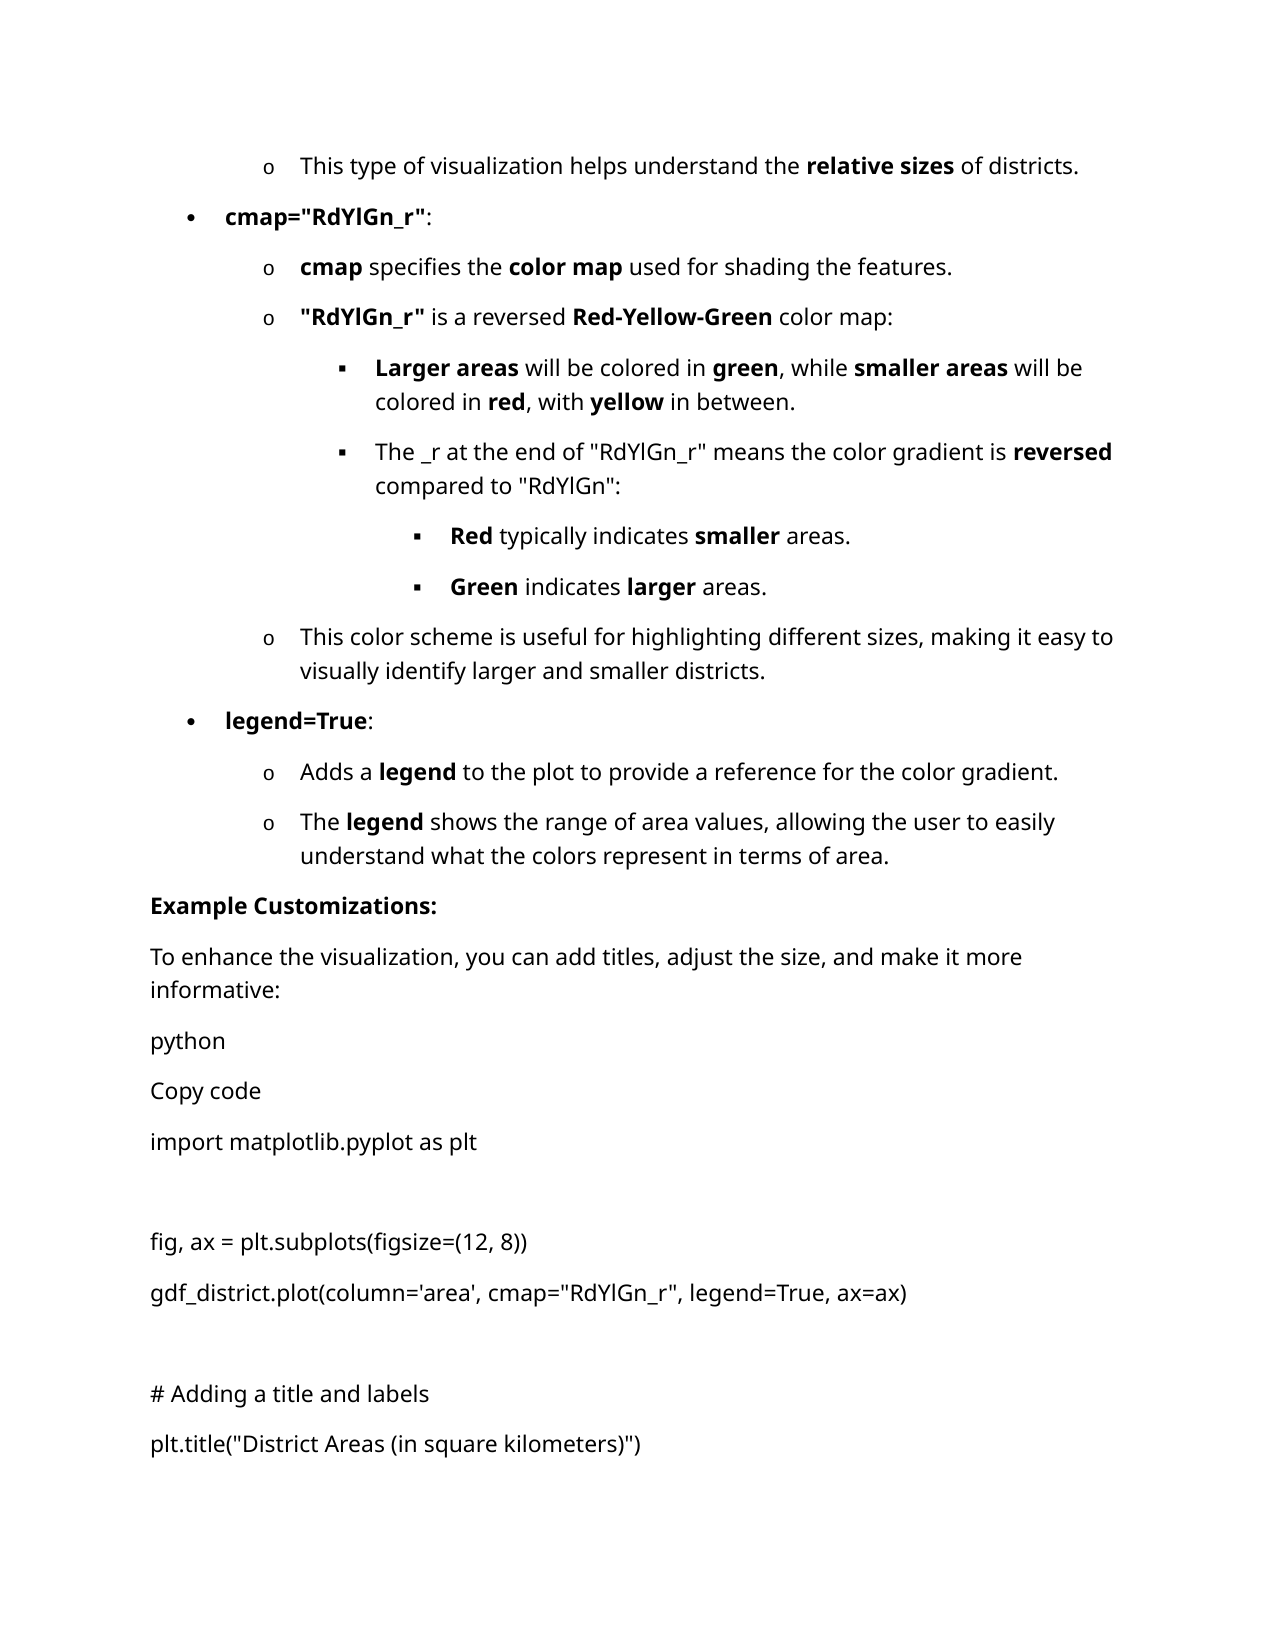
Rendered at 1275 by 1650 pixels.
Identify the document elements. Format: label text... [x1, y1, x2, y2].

list cmap="RdYlGn_r": [187, 200, 1125, 232]
list The legend shows the range of area values, allowing the user to easily understand what the colors represent in terms of area. [262, 806, 1125, 871]
list Green indicates larger areas. [412, 570, 1125, 602]
text To enhance the visualization, you can add titles, adjust the size, and make it more informative: [150, 940, 1125, 1005]
text plt.title("District Areas (in square kilometers)") [150, 1428, 1125, 1459]
text Copy code [150, 1075, 1125, 1106]
list This color scheme is useful for highlighting different sizes, making it easy to visually identify larger and smaller districts. [262, 621, 1125, 686]
list This type of visualization helps understand the relative sizes of districts. [262, 150, 1125, 181]
list "RdYlGn_r" is a reversed Red-Yellow-Green color map: [262, 301, 1125, 332]
text gdf_district.plot(column='area', cmap="RdYlGn_r", legend=True, ax=ax) [150, 1277, 1125, 1308]
text import matplotlib.pyplot as plt [150, 1125, 1125, 1157]
list Adds a legend to the plot to provide a reference for the color gradient. [262, 755, 1125, 787]
list legend=True: [187, 705, 1125, 736]
text python [150, 1024, 1125, 1056]
text Example Customizations: [150, 890, 1125, 921]
list cmap specifies the color map used for shading the features. [262, 251, 1125, 282]
list The _r at the end of "RdYlGn_r" means the color gradient is reversed compared to "RdYlGn": [337, 436, 1125, 501]
list Red typically indicates smaller areas. [412, 520, 1125, 551]
text fig, ax = plt.subplots(figsize=(12, 8)) [150, 1226, 1125, 1257]
list Larger areas will be colored in green, while smaller areas will be colored in red, with yellow in between. [337, 352, 1125, 417]
text # Adding a title and labels [150, 1377, 1125, 1409]
